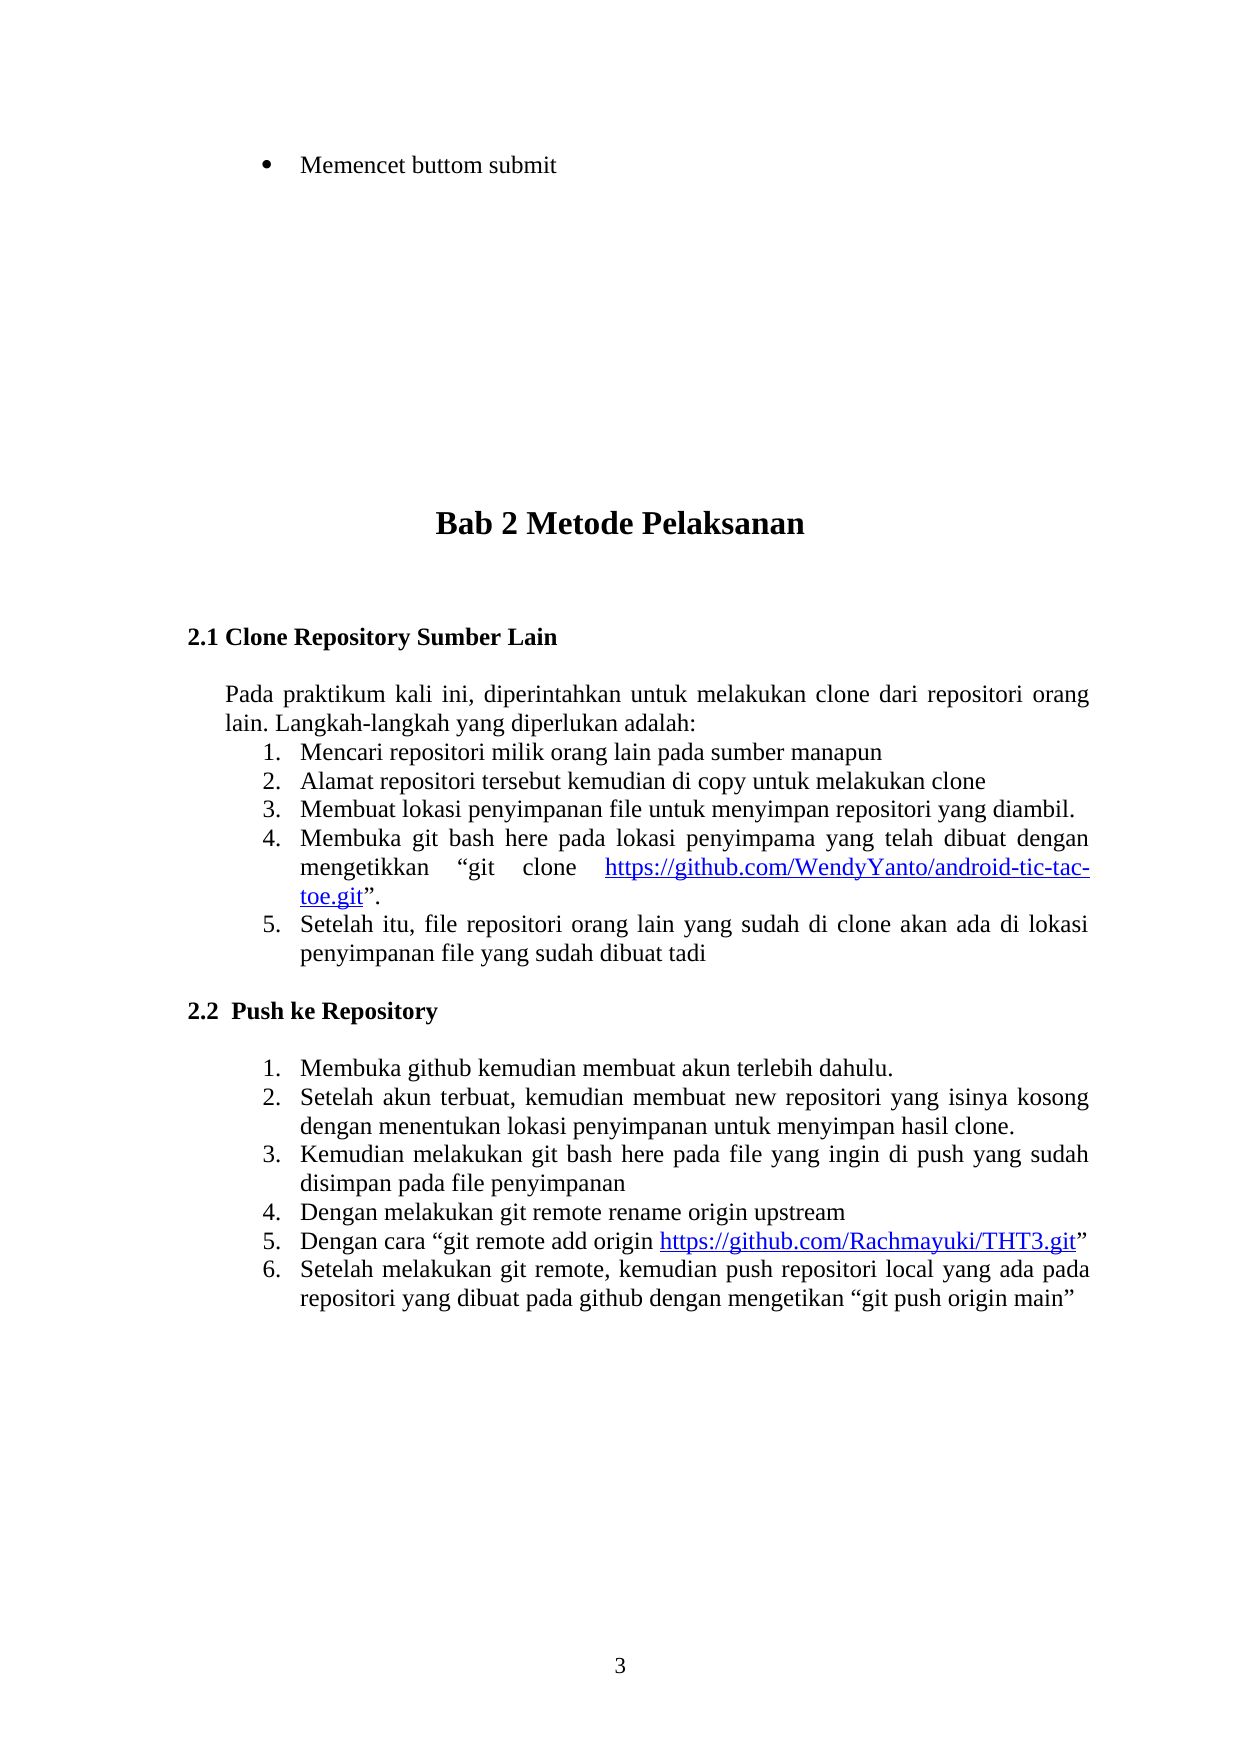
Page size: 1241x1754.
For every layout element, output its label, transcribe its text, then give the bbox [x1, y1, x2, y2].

list Push ke Repository [187, 996, 1090, 1024]
list Setelah itu, file repositori orang lain yang sudah di clone akan ada di lokasi penyimpanan file yang sudah dibuat tadi [262, 909, 1090, 967]
list Kemudian melakukan git bash here pada file yang ingin di push yang sudah disimpan pada file penyimpanan [262, 1139, 1090, 1197]
list Mencari repositori milik orang lain pada sumber manapun [262, 737, 1090, 766]
list Memencet buttom submit [262, 150, 1090, 179]
list Setelah melakukan git remote, kemudian push repositori local yang ada pada repositori yang dibuat pada github dengan mengetikan “git push origin main” [262, 1254, 1090, 1312]
list Dengan cara “git remote add origin https://github.com/Rachmayuki/THT3.git” [262, 1226, 1090, 1254]
list Setelah akun terbuat, kemudian membuat new repositori yang isinya kosong dengan menentukan lokasi penyimpanan untuk menyimpan hasil clone. [262, 1082, 1090, 1139]
list Pada praktikum kali ini, diperintahkan untuk melakukan clone dari repositori orang lain. Langkah-langkah yang diperlukan adalah: [225, 679, 1090, 737]
list Clone Repository Sumber Lain [187, 622, 1090, 651]
subtitle Bab 2 Metode Pelaksanan [150, 503, 1090, 542]
list Alamat repositori tersebut kemudian di copy untuk melakukan clone [262, 766, 1090, 794]
list Membuka git bash here pada lokasi penyimpama yang telah dibuat dengan mengetikkan “git clone https://github.com/WendyYanto/android-tic-tac-toe.git”. [262, 823, 1090, 909]
list Membuka github kemudian membuat akun terlebih dahulu. [262, 1053, 1090, 1082]
list Dengan melakukan git remote rename origin upstream [262, 1197, 1090, 1226]
list Membuat lokasi penyimpanan file untuk menyimpan repositori yang diambil. [262, 794, 1090, 823]
